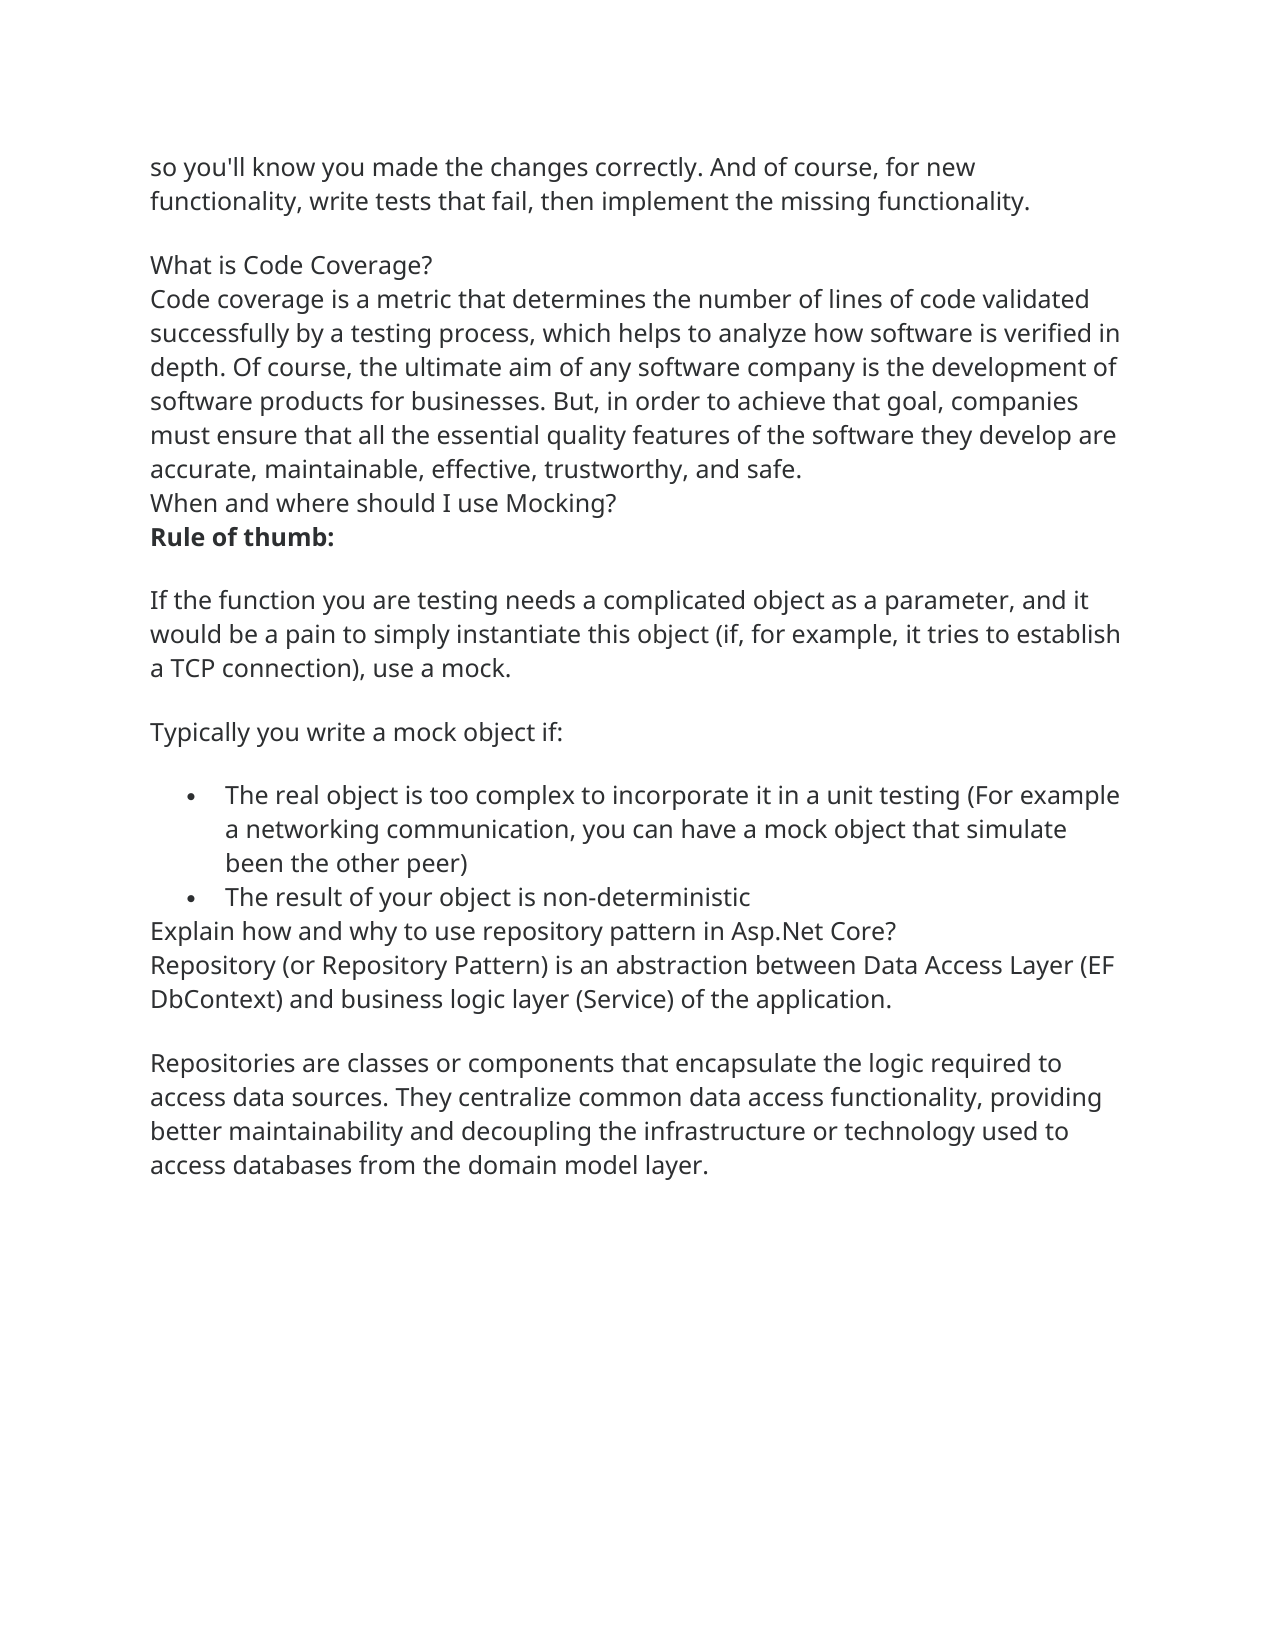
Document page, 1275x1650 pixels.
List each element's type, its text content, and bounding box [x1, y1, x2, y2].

text Repositories are classes or components that encapsulate the logic required to access data sources. They centralize common data access functionality, providing better maintainability and decoupling the infrastructure or technology used to access databases from the domain model layer. [150, 1045, 1125, 1181]
text Typically you write a mock object if: [150, 714, 1125, 748]
text Code coverage is a metric that determines the number of lines of code validated successfully by a testing process, which helps to analyze how software is verified in depth. Of course, the ultimate aim of any software company is the development of software products for businesses. But, in order to achieve that goal, companies must ensure that all the essential quality features of the software they develop are accurate, maintainable, effective, trustworthy, and safe. [150, 281, 1125, 486]
text When and where should I use Mocking? [150, 486, 1125, 520]
text What is Code Coverage? [150, 247, 1125, 281]
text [150, 150, 1125, 218]
list The real object is too complex to incorporate it in a unit testing (For example a networking communication, you can have a mock object that simulate been the other peer) [187, 778, 1125, 880]
text Rule of thumb: [150, 520, 1125, 554]
text If the function you are testing needs a complicated object as a parameter, and it would be a pain to simply instantiate this object (if, for example, it tries to establish a TCP connection), use a mock. [150, 583, 1125, 685]
text Explain how and why to use repository pattern in Asp.Net Core? [150, 914, 1125, 948]
text Repository (or Repository Pattern) is an abstraction between Data Access Layer (EF DbContext) and business logic layer (Service) of the application. [150, 948, 1125, 1016]
list The result of your object is non-deterministic [187, 880, 1125, 914]
